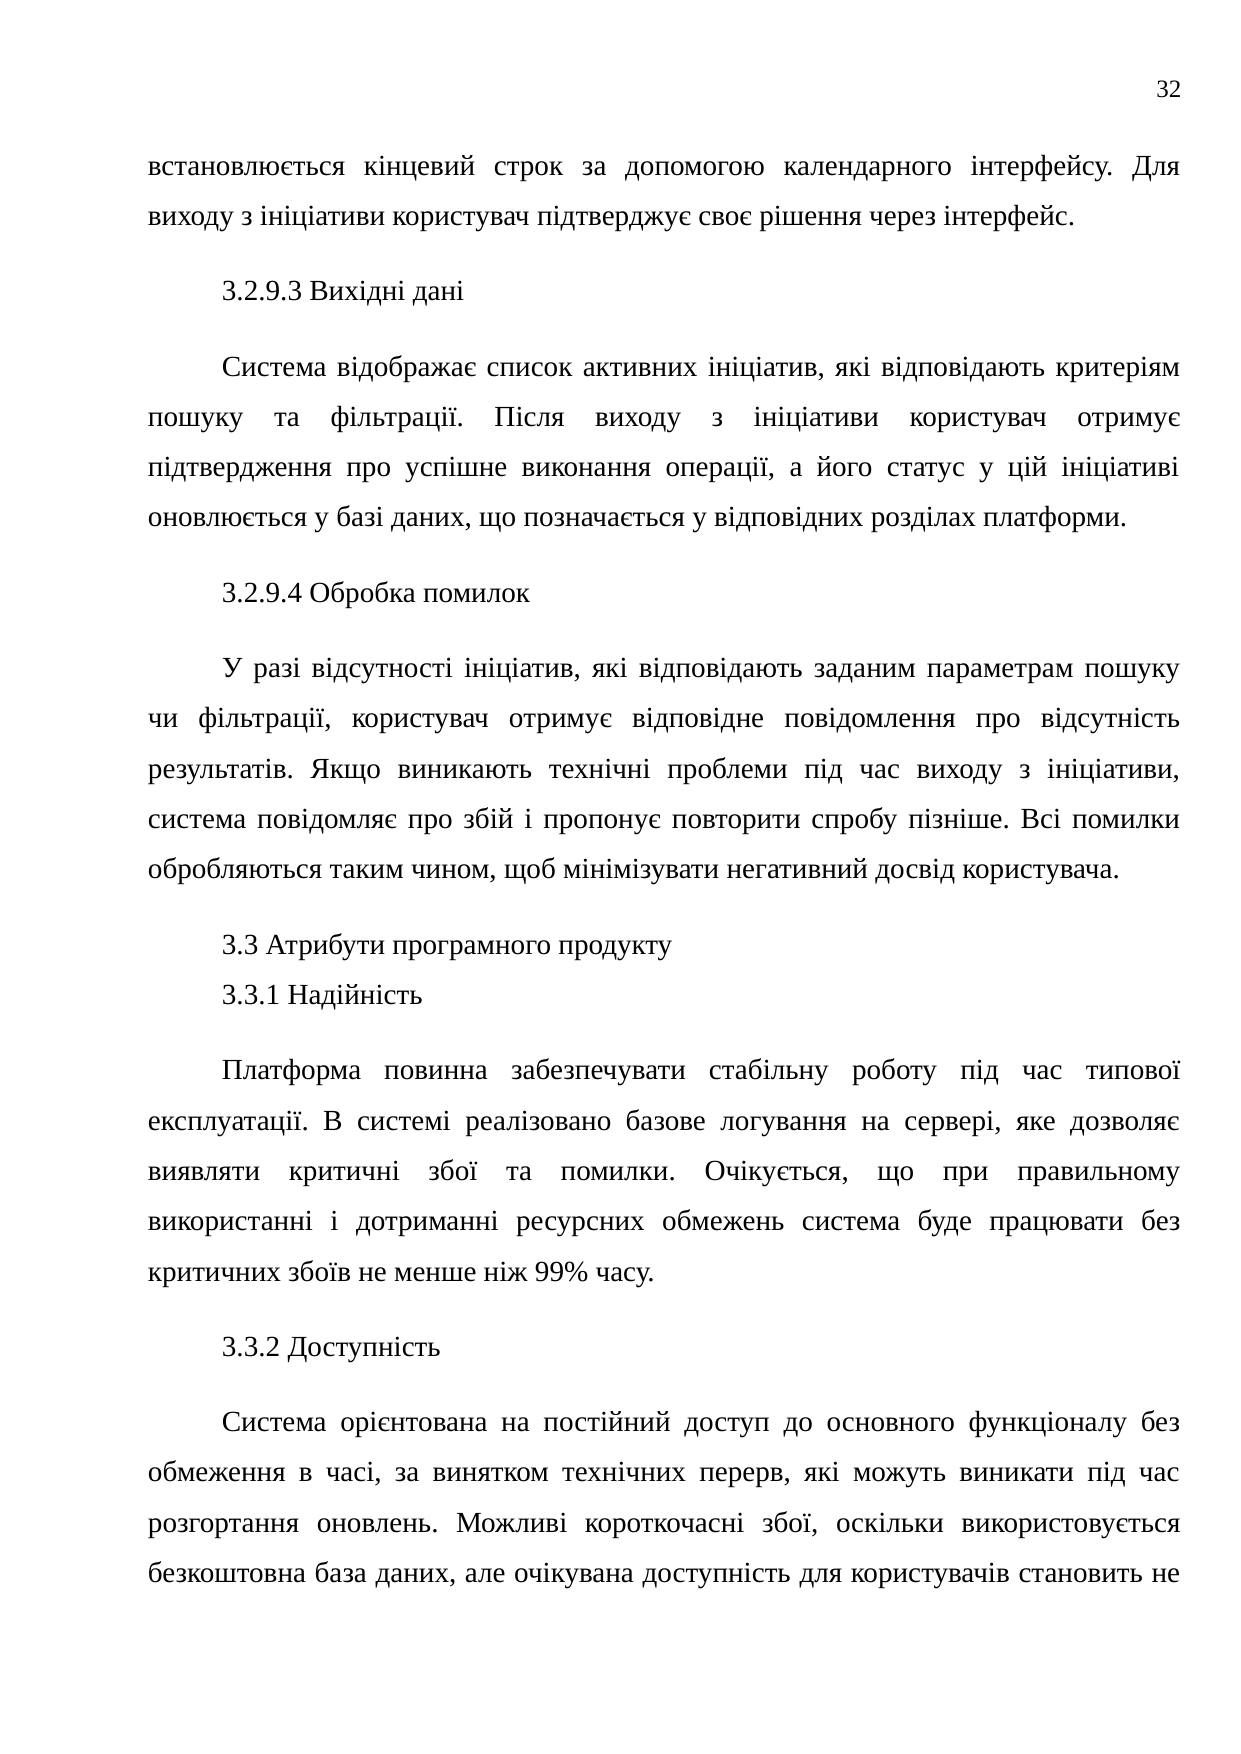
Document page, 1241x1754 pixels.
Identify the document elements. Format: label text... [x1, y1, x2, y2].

text 3.3 Атрибути програмного продукту [148, 927, 1181, 960]
text Платформа повинна забезпечувати стабільну роботу під час типової експлуатації. В системі реалізовано базове логування на сервері, яке дозволяє виявляти критичні збої та помилки. Очікується, що при правильному використанні і дотриманні ресурсних обмежень система буде працювати без критичних збоїв не менше ніж 99% часу. [148, 1052, 1181, 1287]
text Система відображає список активних ініціатив, які відповідають критеріям пошуку та фільтрації. Після виходу з ініціативи користувач отримує підтвердження про успішне виконання операції, а його статус у цій ініціативі оновлюється у базі даних, що позначається у відповідних розділах платформи. [148, 349, 1181, 533]
text 3.2.9.3 Вихідні дані [148, 273, 1181, 307]
text 3.3.2 Доступність [148, 1329, 1181, 1362]
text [148, 148, 1181, 232]
text 3.2.9.4 Обробка помилок [148, 575, 1181, 608]
text 3.3.1 Надійність [148, 977, 1181, 1011]
text У разі відсутності ініціатив, які відповідають заданим параметрам пошуку чи фільтрації, користувач отримує відповідне повідомлення про відсутність результатів. Якщо виникають технічні проблеми під час виходу з ініціативи, система повідомляє про збій і пропонує повторити спробу пізніше. Всі помилки обробляються таким чином, щоб мінімізувати негативний досвід користувача. [148, 650, 1181, 885]
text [148, 1404, 1181, 1589]
